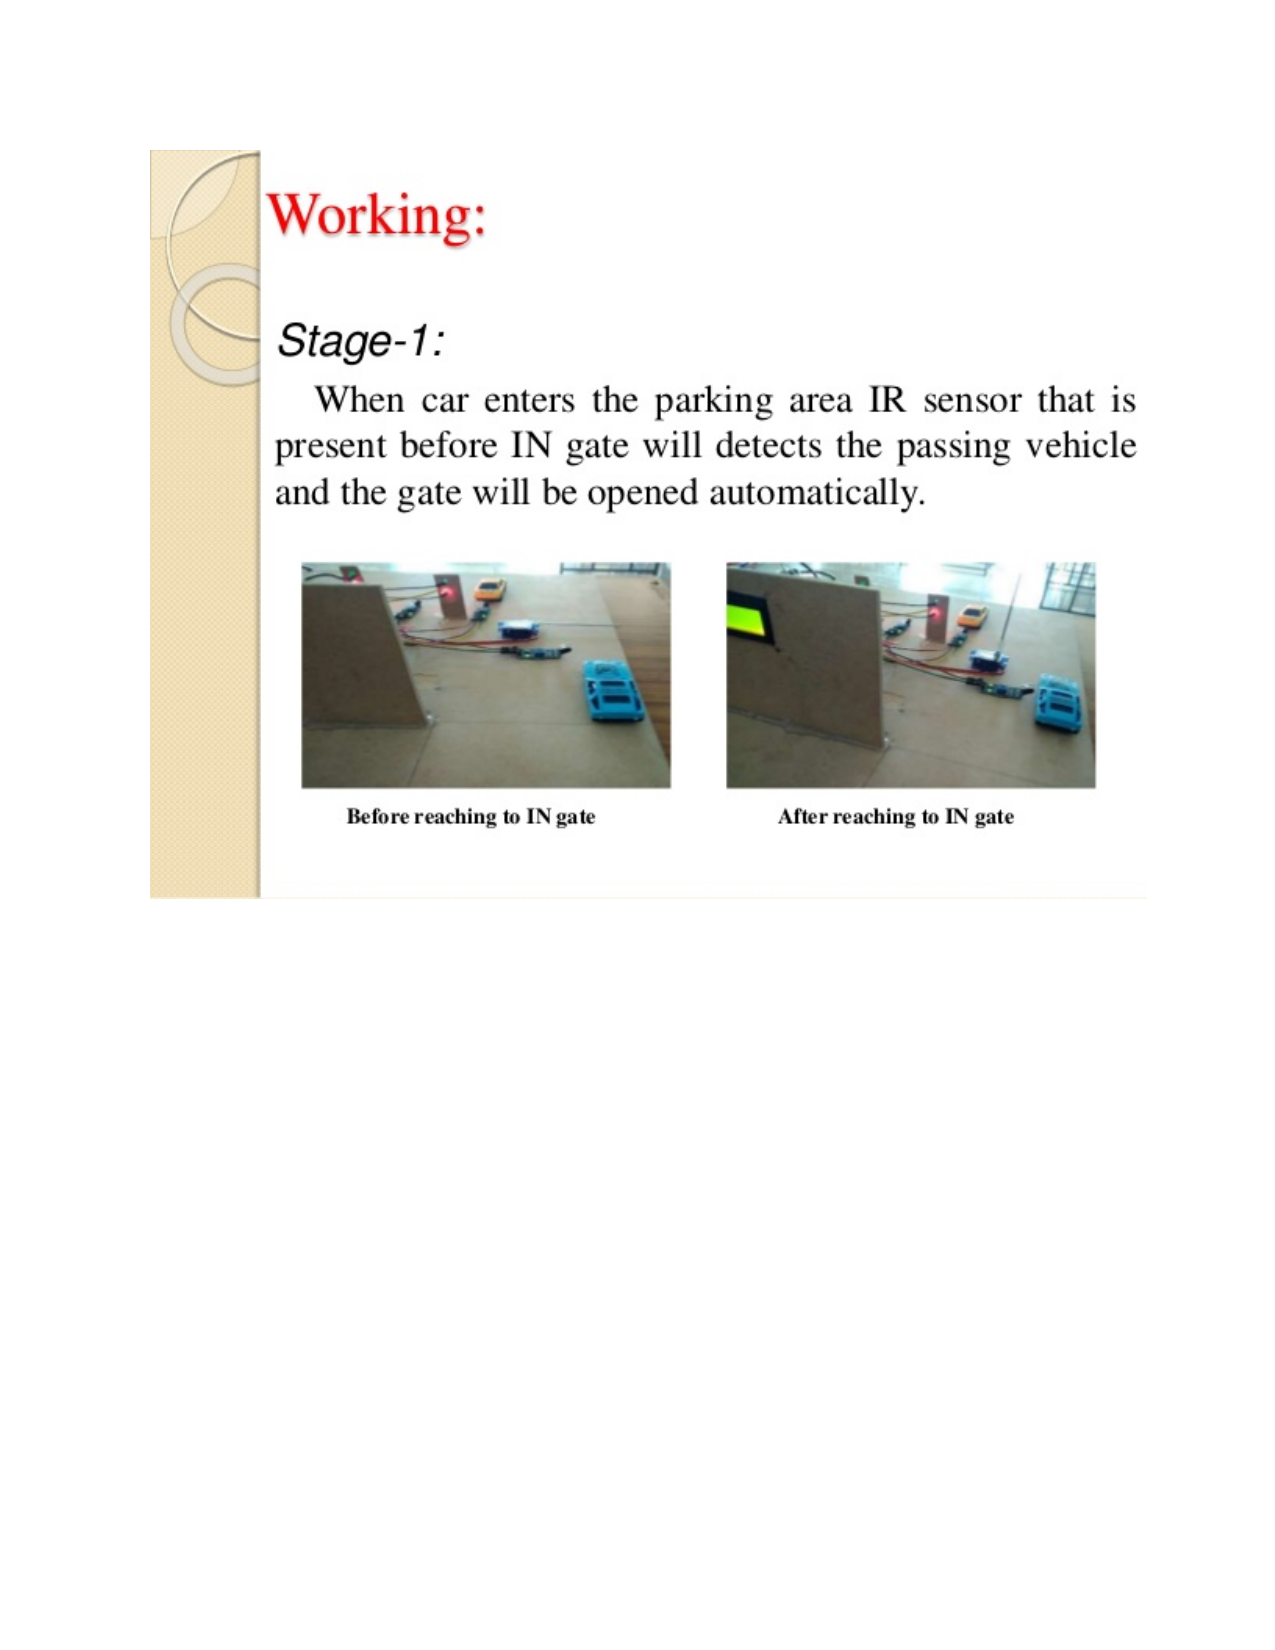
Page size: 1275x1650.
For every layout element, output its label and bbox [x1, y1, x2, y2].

picture [150, 150, 1147, 899]
